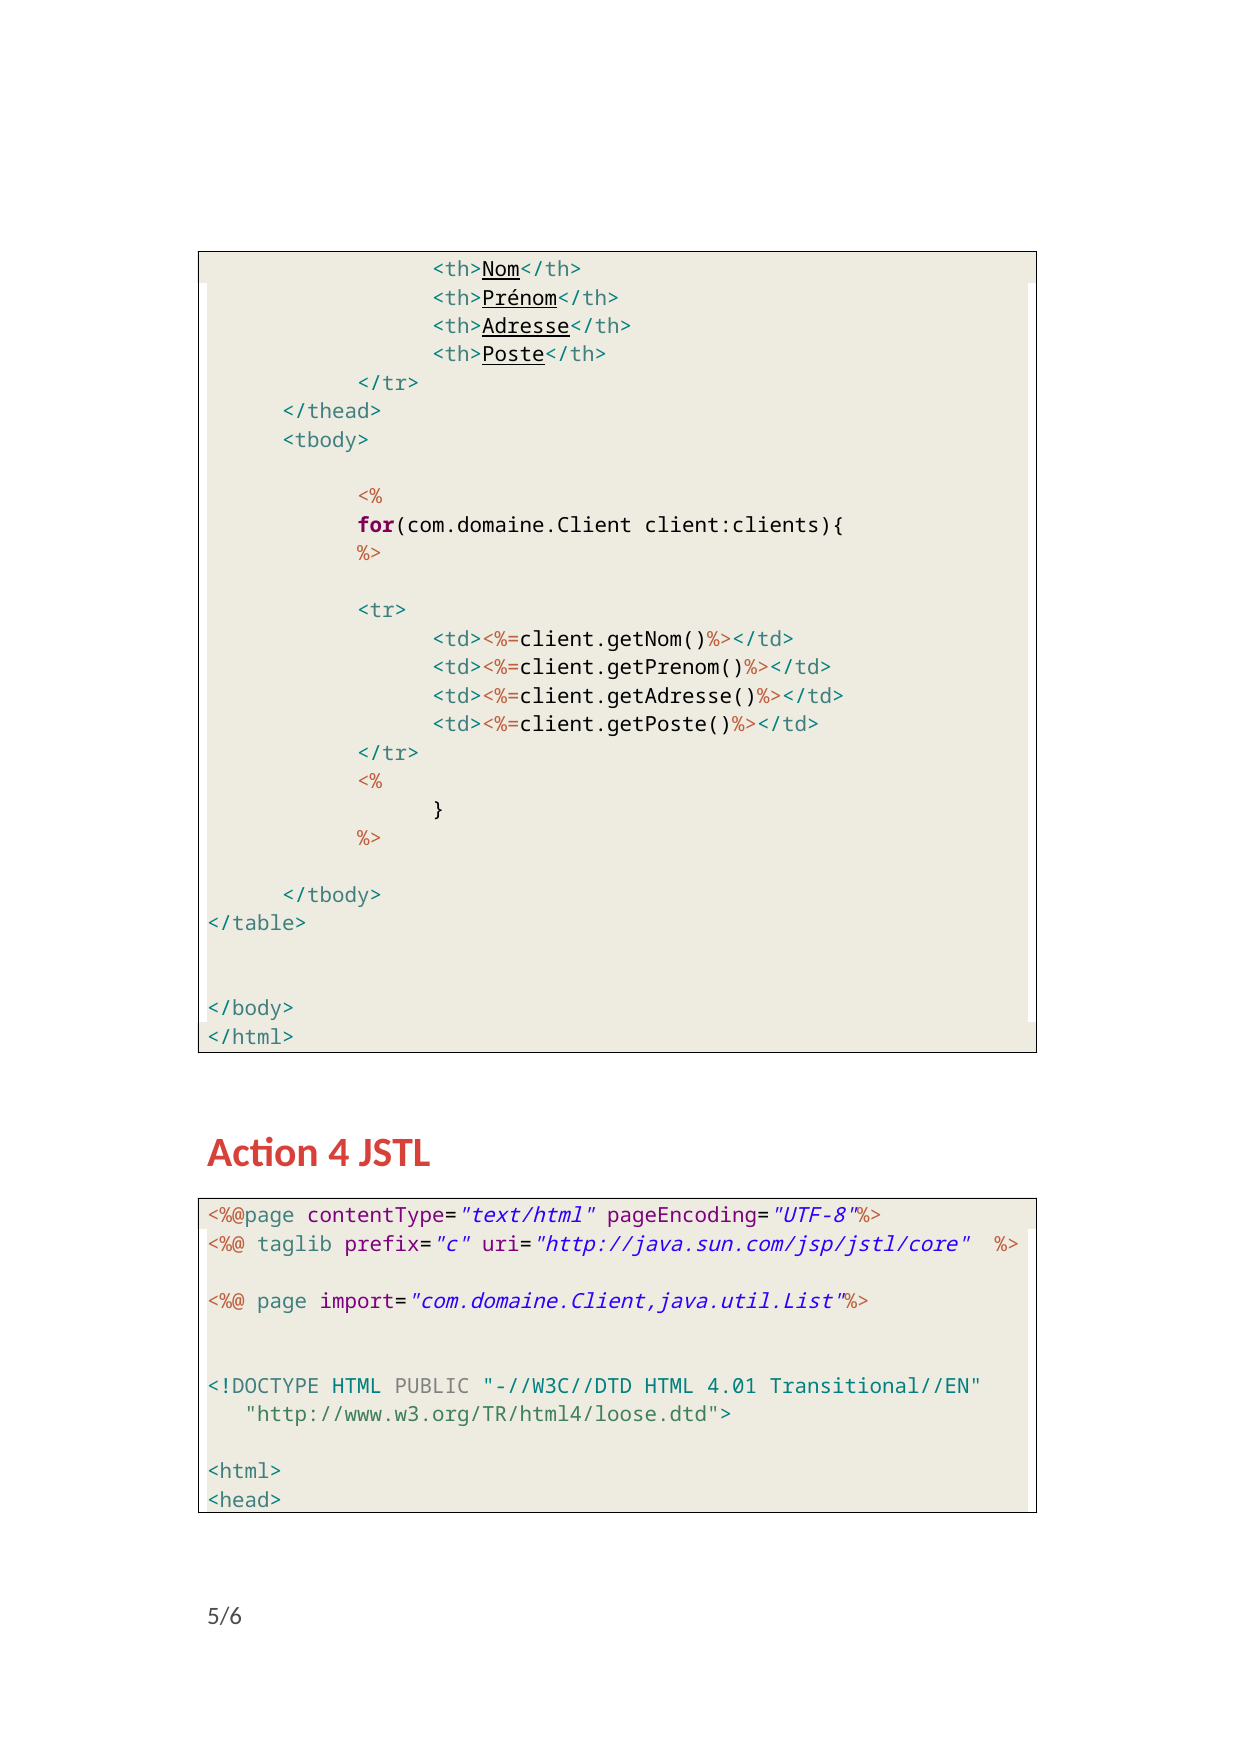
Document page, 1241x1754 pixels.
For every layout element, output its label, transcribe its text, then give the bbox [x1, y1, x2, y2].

text <% [207, 766, 1028, 794]
text <td><%=client.getPrenom()%></td> [207, 652, 1028, 681]
text <tbody> [207, 425, 1028, 453]
text <% [207, 482, 1028, 510]
text </table> [207, 908, 1028, 937]
text <td><%=client.getNom()%></td> [207, 624, 1028, 652]
text <%@ taglib prefix="c" uri="http://java.sun.com/jsp/jstl/core" %> [207, 1229, 1028, 1257]
text </tbody> [207, 880, 1028, 908]
text <td><%=client.getPoste()%></td> [207, 709, 1028, 738]
text </thead> [207, 396, 1028, 425]
text <th>Nom</th> [199, 252, 1036, 283]
text <html> [207, 1456, 1028, 1485]
text <%@page contentType="text/html" pageEncoding="UTF-8"%> [199, 1199, 1036, 1229]
text <th>Prénom</th> [207, 283, 1028, 311]
text %> [207, 538, 1028, 567]
text </body> [207, 993, 1028, 1019]
text Action 4 JSTL [207, 1126, 1028, 1177]
text <th>Adresse</th> [207, 311, 1028, 339]
text for(com.domaine.Client client:clients){ [207, 510, 1028, 538]
text </tr> [207, 738, 1028, 766]
text } [207, 794, 1028, 823]
text <th>Poste</th> [207, 339, 1028, 368]
text <tr> [207, 595, 1028, 624]
text <td><%=client.getAdresse()%></td> [207, 681, 1028, 709]
text "http://www.w3.org/TR/html4/loose.dtd"> [207, 1399, 1028, 1428]
text <%@ page import="com.domaine.Client,java.util.List"%> [207, 1286, 1028, 1314]
text </html> [199, 1019, 1036, 1052]
text </tr> [207, 368, 1028, 396]
text <head> [207, 1485, 1028, 1512]
text %> [207, 823, 1028, 851]
text <!DOCTYPE HTML PUBLIC "-//W3C//DTD HTML 4.01 Transitional//EN" [207, 1371, 1028, 1399]
